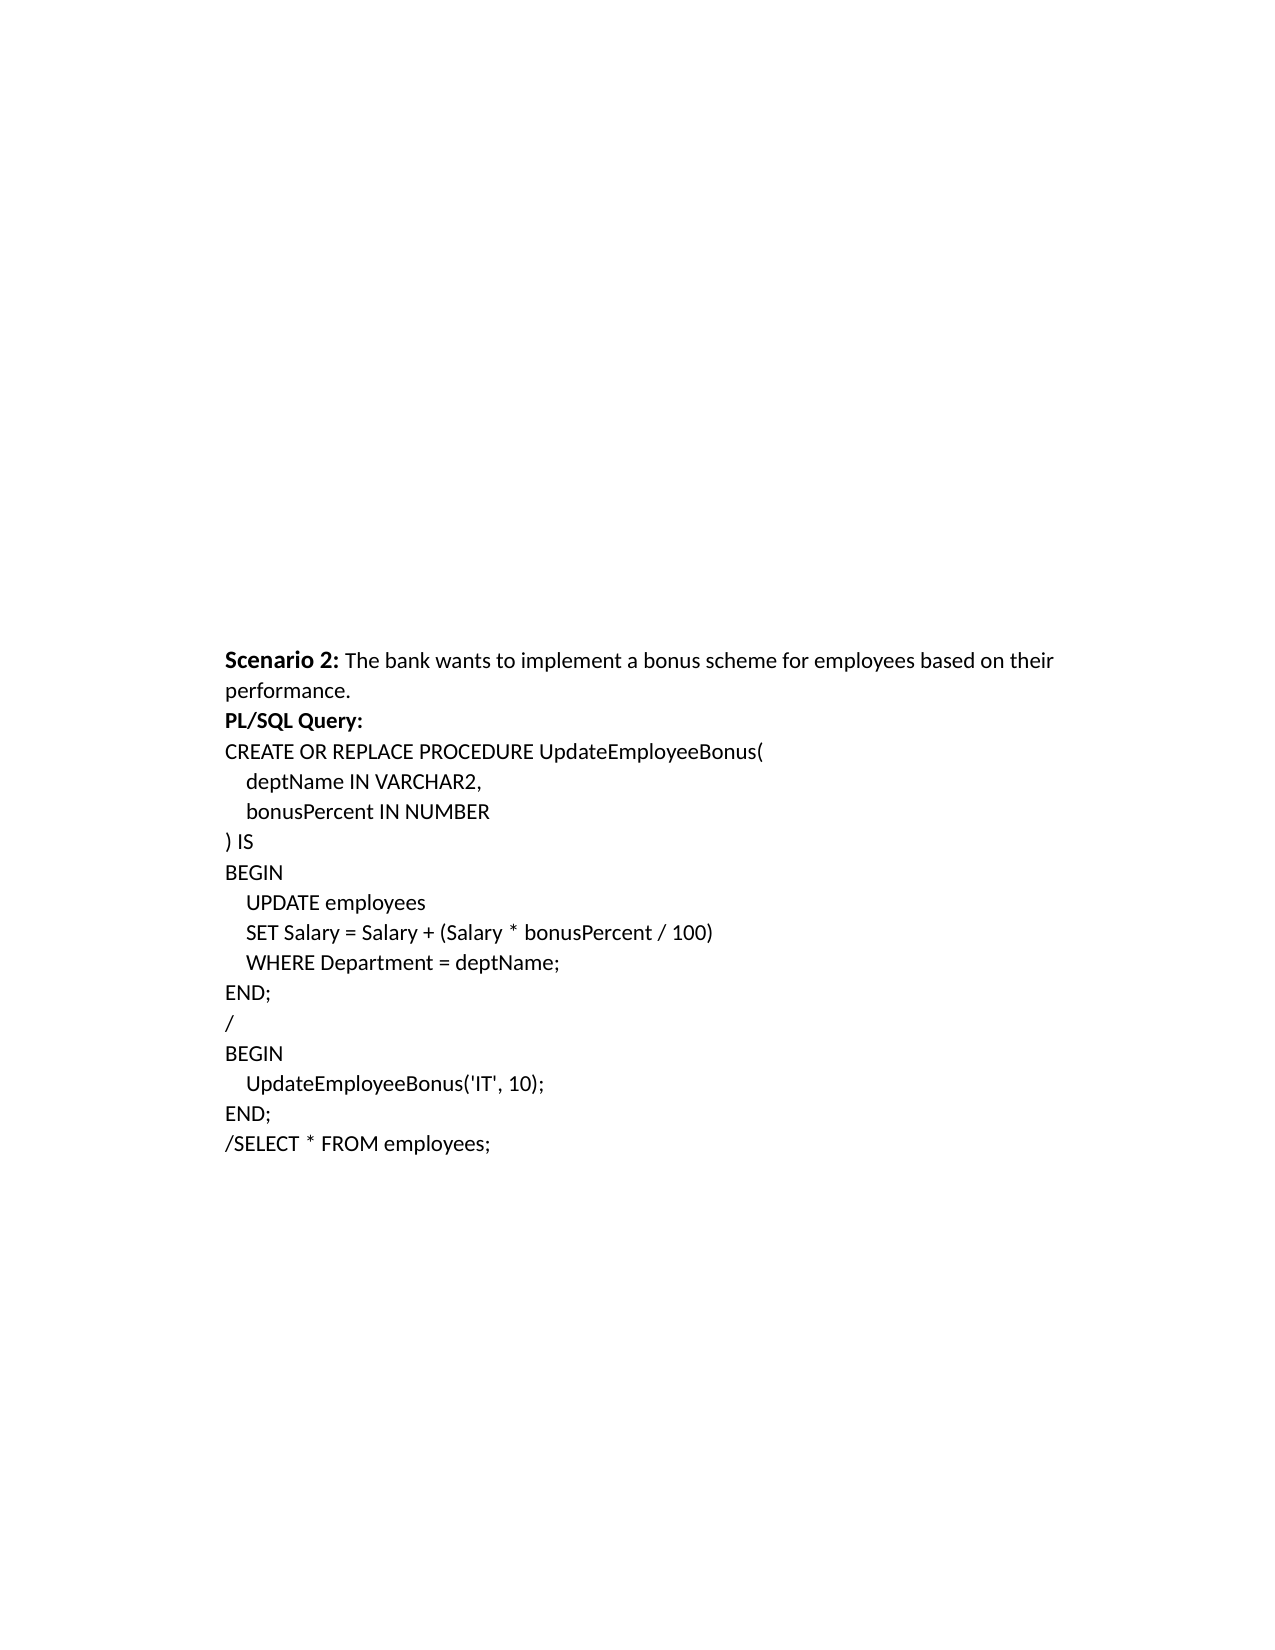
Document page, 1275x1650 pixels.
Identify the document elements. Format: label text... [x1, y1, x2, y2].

text WHERE Department = deptName; [225, 948, 1125, 976]
text /SELECT * FROM employees; [225, 1129, 1125, 1158]
text BEGIN [225, 1039, 1125, 1067]
text BEGIN [225, 858, 1125, 886]
text END; [225, 1099, 1125, 1127]
text Scenario 2: The bank wants to implement a bonus scheme for employees based on their performance. [225, 644, 1125, 704]
text deptName IN VARCHAR2, [225, 767, 1125, 795]
text UpdateEmployeeBonus('IT', 10); [225, 1069, 1125, 1097]
text SET Salary = Salary + (Salary * bonusPercent / 100) [225, 918, 1125, 946]
text UPDATE employees [225, 888, 1125, 916]
text / [225, 1009, 1125, 1037]
text END; [225, 978, 1125, 1007]
text bonusPercent IN NUMBER [225, 797, 1125, 825]
text ) IS [225, 827, 1125, 856]
text PL/SQL Query: [225, 707, 1125, 735]
text CREATE OR REPLACE PROCEDURE UpdateEmployeeBonus( [225, 737, 1125, 765]
